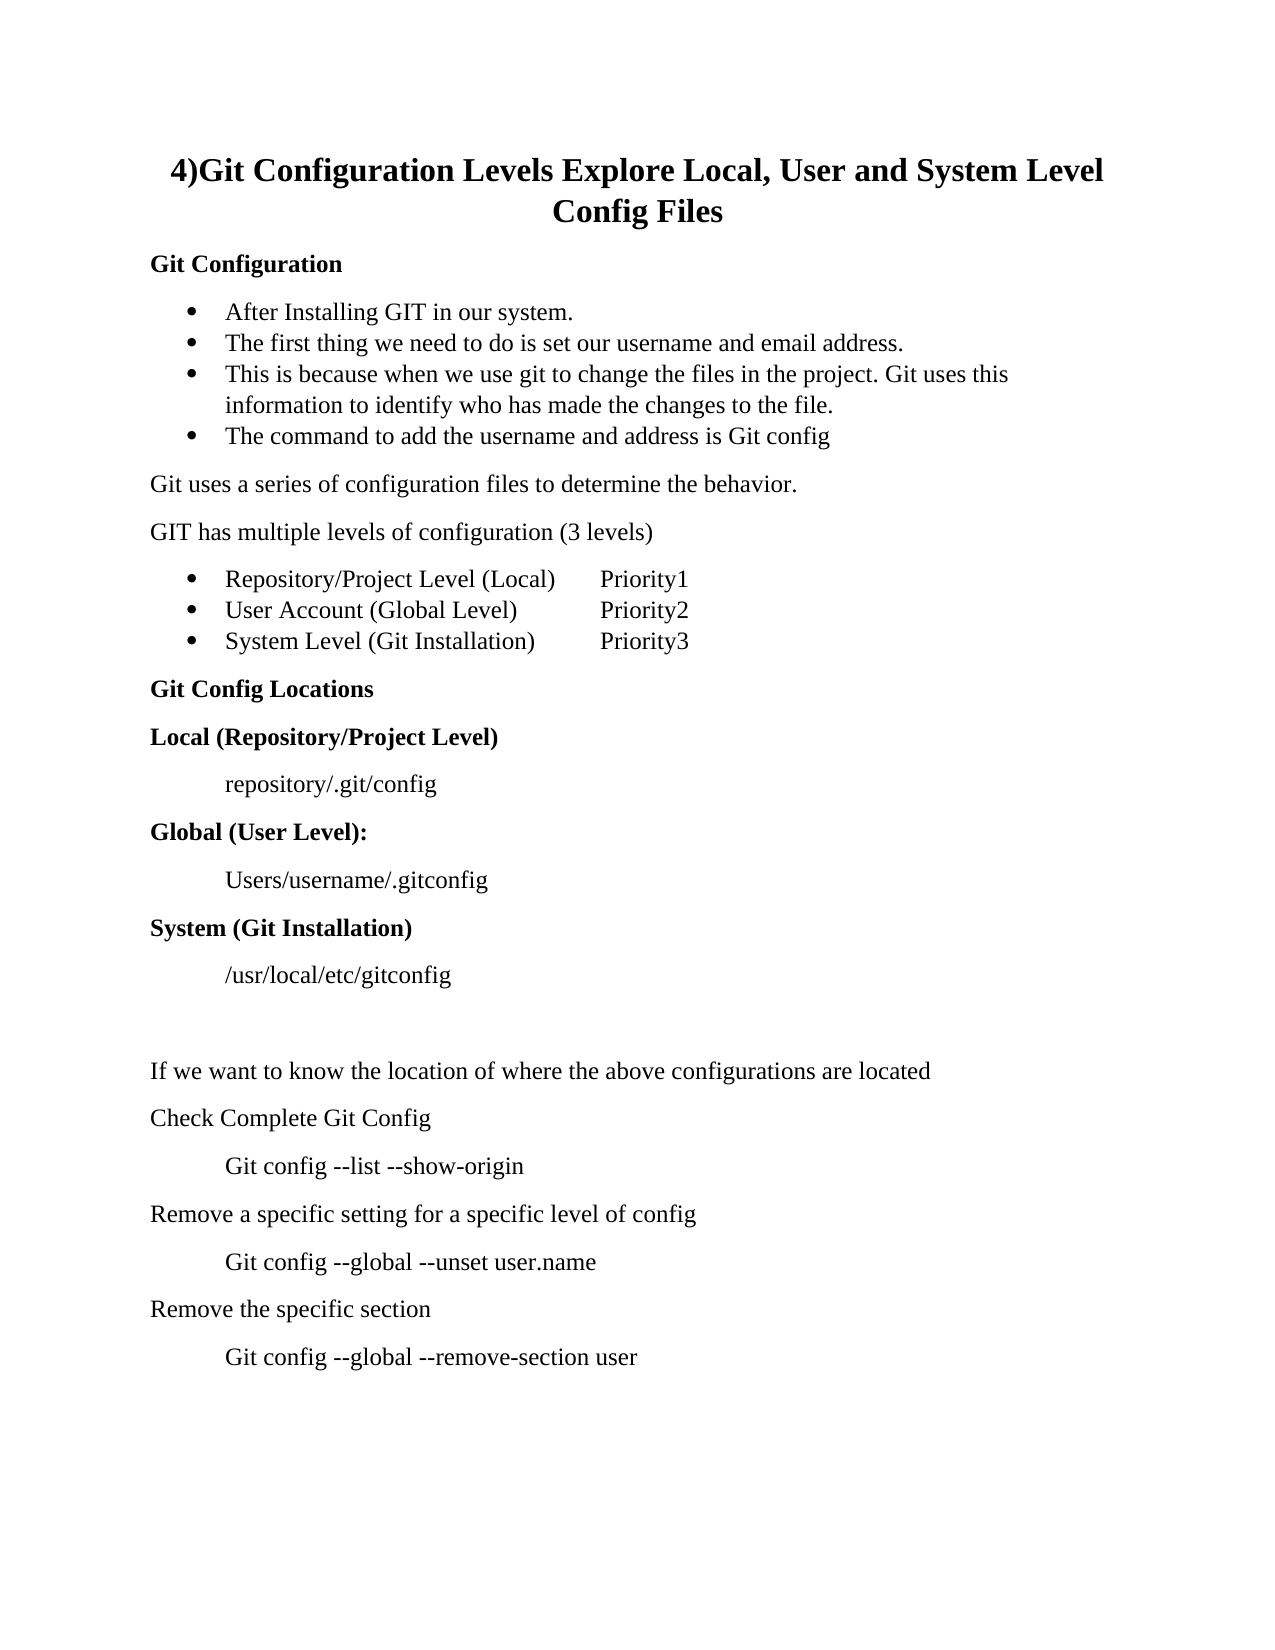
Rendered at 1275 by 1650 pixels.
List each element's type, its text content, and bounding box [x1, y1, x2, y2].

text Git uses a series of configuration files to determine the behavior. [150, 469, 1125, 498]
text System (Git Installation) [150, 913, 1125, 941]
text Remove the specific section [150, 1294, 1125, 1323]
text Remove a specific setting for a specific level of config [150, 1199, 1125, 1228]
text Git Configuration [150, 249, 1125, 278]
text Global (User Level): [150, 817, 1125, 846]
list This is because when we use git to change the files in the project. Git uses this information to identify who has made the changes to the file. [187, 359, 1125, 419]
text Git config --global --unset user.name [150, 1247, 1125, 1275]
text Git config --global --remove-section user [150, 1342, 1125, 1371]
text /usr/local/etc/gitconfig [150, 960, 1125, 989]
list The first thing we need to do is set our username and email address. [187, 328, 1125, 357]
list Repository/Project Level (Local) Priority1 [187, 564, 1125, 593]
text Users/username/.gitconfig [150, 865, 1125, 894]
text GIT has multiple levels of configuration (3 levels) [150, 517, 1125, 545]
text Git config --list --show-origin [150, 1151, 1125, 1180]
text 4)Git Configuration Levels Explore Local, User and System Level Config Files [150, 150, 1125, 230]
list After Installing GIT in our system. [187, 297, 1125, 326]
text Check Complete Git Config [150, 1103, 1125, 1132]
text Git Config Locations [150, 674, 1125, 703]
list System Level (Git Installation) Priority3 [187, 626, 1125, 655]
text If we want to know the location of where the above configurations are located [150, 1056, 1125, 1084]
text repository/.git/config [150, 769, 1125, 798]
list The command to add the username and address is Git config [187, 421, 1125, 450]
list User Account (Global Level) Priority2 [187, 595, 1125, 624]
text Local (Repository/Project Level) [150, 722, 1125, 751]
